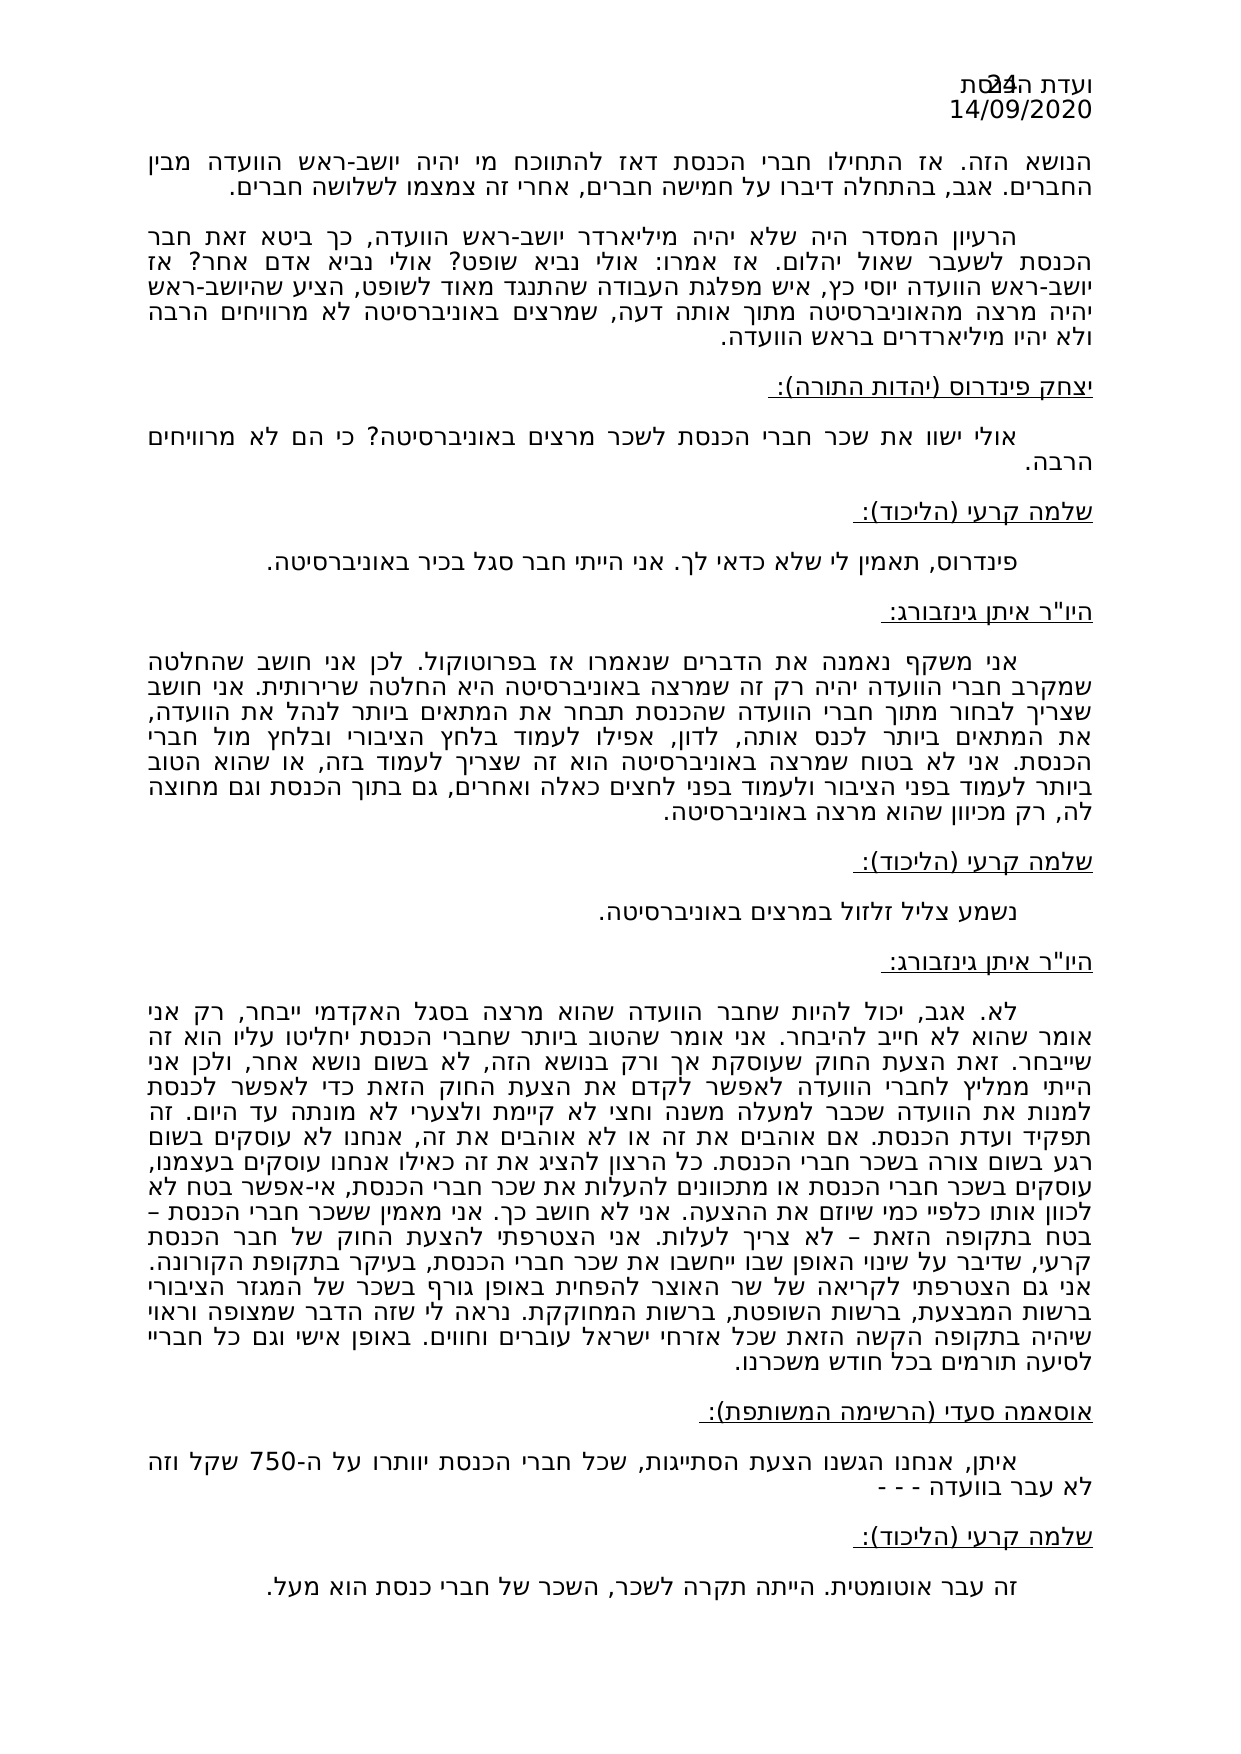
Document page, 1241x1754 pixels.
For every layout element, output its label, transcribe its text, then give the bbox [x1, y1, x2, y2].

text << דובר >> אוסאמה סעדי (הרשימה המשותפת): << דובר >> [147, 1400, 1093, 1425]
text << דובר >> שלמה קרעי (הליכוד): << דובר >> [147, 1525, 1093, 1550]
text נשמע צליל זלזול במרצים באוניברסיטה. [147, 900, 1093, 925]
text << דובר >> שלמה קרעי (הליכוד): << דובר >> [147, 850, 1093, 875]
text פינדרוס, תאמין לי שלא כדאי לך. אני הייתי חבר סגל בכיר באוניברסיטה. [147, 550, 1093, 575]
text << יור >> היו"ר איתן גינזבורג: << יור >> [147, 950, 1093, 975]
text אולי ישוו את שכר חברי הכנסת לשכר מרצים באוניברסיטה? כי הם לא מרוויחים הרבה. [147, 425, 1093, 475]
text זה עבר אוטומטית. הייתה תקרה לשכר, השכר של חברי כנסת הוא מעל. [147, 1575, 1093, 1600]
text << יור >> היו"ר איתן גינזבורג: << יור >> [147, 600, 1093, 625]
text לא. אגב, יכול להיות שחבר הוועדה שהוא מרצה בסגל האקדמי ייבחר, רק אני אומר שהוא לא חייב להיבחר. אני אומר שהטוב ביותר שחברי הכנסת יחליטו עליו הוא זה שייבחר. זאת הצעת החוק שעוסקת אך ורק בנושא הזה, לא בשום נושא אחר, ולכן אני הייתי ממליץ לחברי הוועדה לאפשר לקדם את הצעת החוק הזאת כדי לאפשר לכנסת למנות את הוועדה שכבר למעלה משנה וחצי לא קיימת ולצערי לא מונתה עד היום. זה תפקיד ועדת הכנסת. אם אוהבים את זה או לא אוהבים את זה, אנחנו לא עוסקים בשום רגע בשום צורה בשכר חברי הכנסת. כל הרצון להציג את זה כאילו אנחנו עוסקים בעצמנו, עוסקים בשכר חברי הכנסת או מתכוונים להעלות את שכר חברי הכנסת, אי-אפשר בטח לא לכוון אותו כלפיי כמי שיוזם את ההצעה. אני לא חושב כך. אני מאמין ששכר חברי הכנסת – בטח בתקופה הזאת – לא צריך לעלות. אני הצטרפתי להצעת החוק של חבר הכנסת קרעי, שדיבר על שינוי האופן שבו ייחשבו את שכר חברי הכנסת, בעיקר בתקופת הקורונה. אני גם הצטרפתי לקריאה של שר האוצר להפחית באופן גורף בשכר של המגזר הציבורי ברשות המבצעת, ברשות השופטת, ברשות המחוקקת. נראה לי שזה הדבר שמצופה וראוי שיהיה בתקופה הקשה הזאת שכל אזרחי ישראל עוברים וחווים. באופן אישי וגם כל חבריי לסיעה תורמים בכל חודש משכרנו. [147, 1000, 1093, 1375]
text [147, 150, 1093, 200]
text אני משקף נאמנה את הדברים שנאמרו אז בפרוטוקול. לכן אני חושב שהחלטה שמקרב חברי הוועדה יהיה רק זה שמרצה באוניברסיטה היא החלטה שרירותית. אני חושב שצריך לבחור מתוך חברי הוועדה שהכנסת תבחר את המתאים ביותר לנהל את הוועדה, את המתאים ביותר לכנס אותה, לדון, אפילו לעמוד בלחץ הציבורי ובלחץ מול חברי הכנסת. אני לא בטוח שמרצה באוניברסיטה הוא זה שצריך לעמוד בזה, או שהוא הטוב ביותר לעמוד בפני הציבור ולעמוד בפני לחצים כאלה ואחרים, גם בתוך הכנסת וגם מחוצה לה, רק מכיוון שהוא מרצה באוניברסיטה. [147, 650, 1093, 825]
text הרעיון המסדר היה שלא יהיה מיליארדר יושב-ראש הוועדה, כך ביטא זאת חבר הכנסת לשעבר שאול יהלום. אז אמרו: אולי נביא שופט? אולי נביא אדם אחר? אז יושב-ראש הוועדה יוסי כץ, איש מפלגת העבודה שהתנגד מאוד לשופט, הציע שהיושב-ראש יהיה מרצה מהאוניברסיטה מתוך אותה דעה, שמרצים באוניברסיטה לא מרוויחים הרבה ולא יהיו מיליארדרים בראש הוועדה. [147, 225, 1093, 350]
text << דובר >> שלמה קרעי (הליכוד): << דובר >> [147, 500, 1093, 525]
text << דובר >> יצחק פינדרוס (יהדות התורה): << דובר >> [147, 375, 1093, 400]
text איתן, אנחנו הגשנו הצעת הסתייגות, שכל חברי הכנסת יוותרו על ה-750 שקל וזה לא עבר בוועדה - - - [147, 1450, 1093, 1500]
